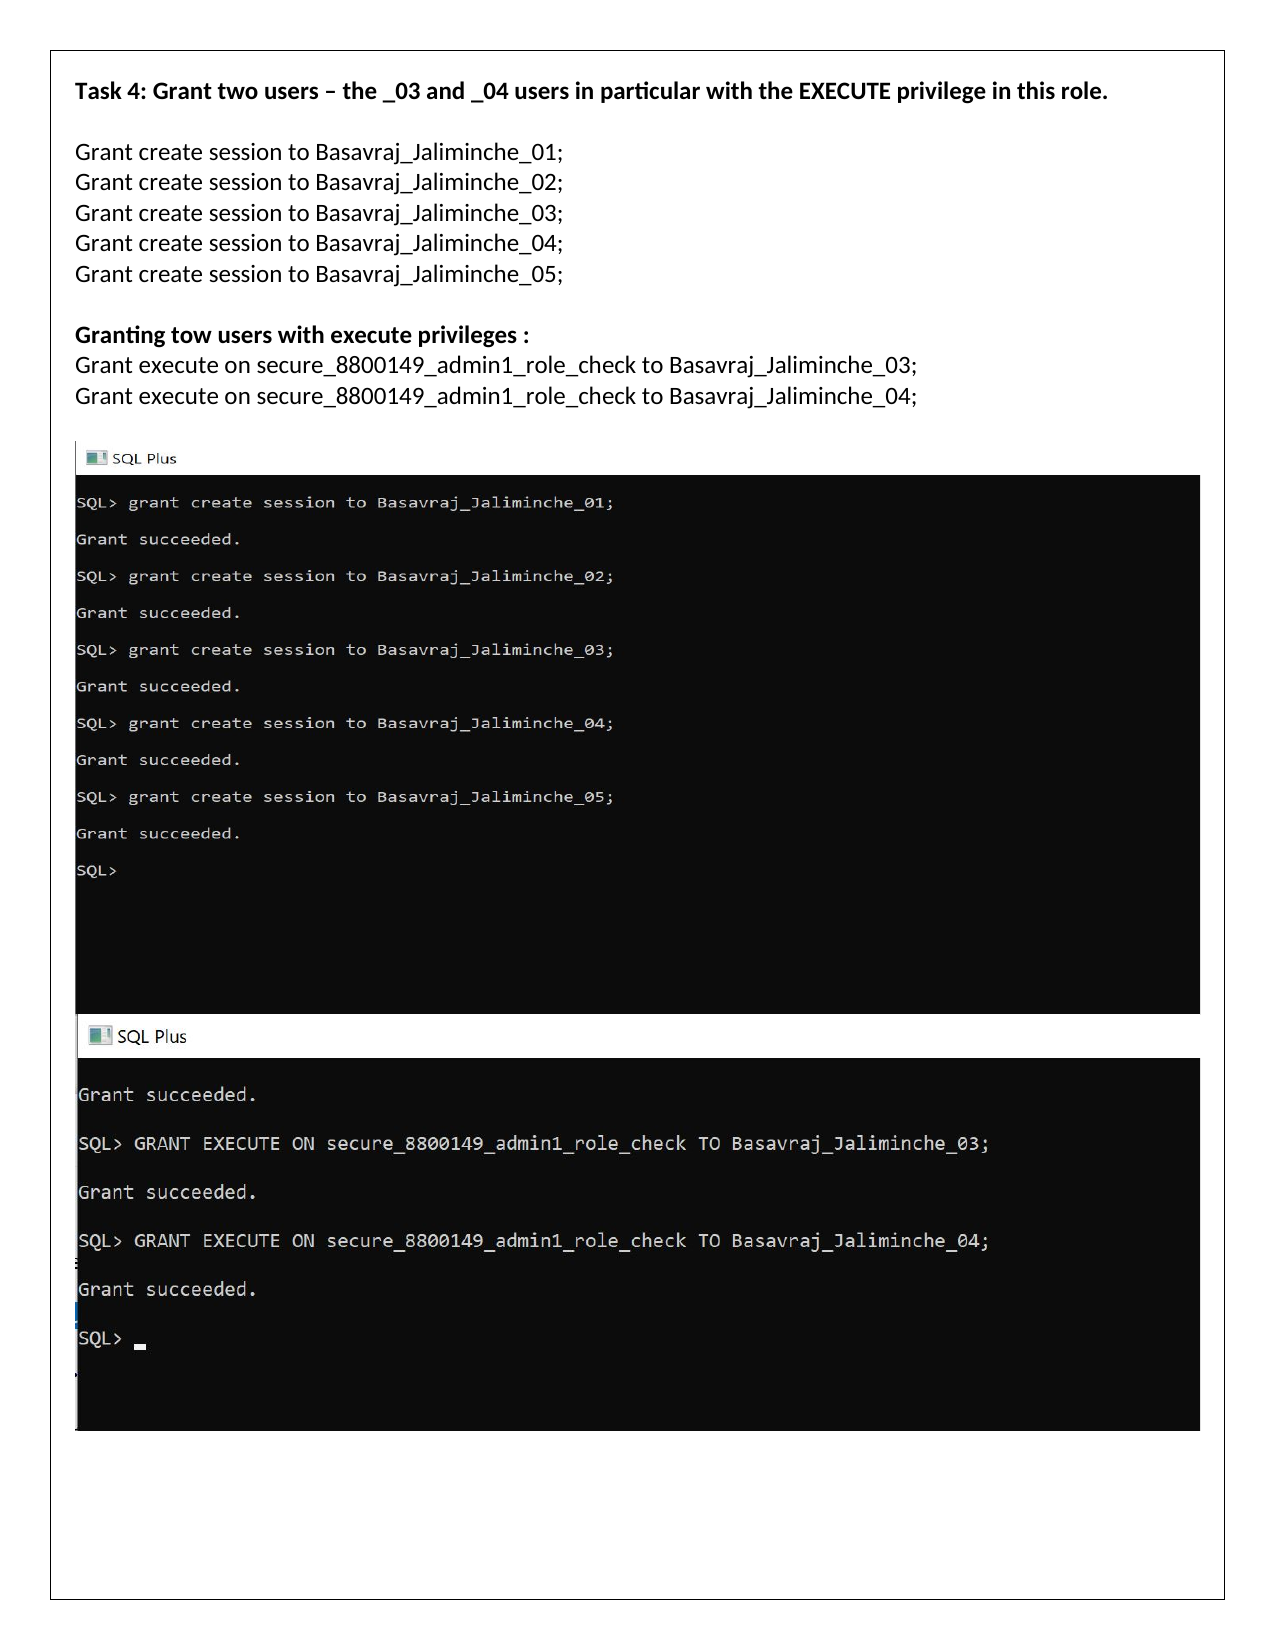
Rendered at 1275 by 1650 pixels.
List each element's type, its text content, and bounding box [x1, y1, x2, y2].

text Grant create session to Basavraj_Jaliminche_02; [75, 167, 1190, 197]
text Grant create session to Basavraj_Jaliminche_03; [75, 197, 1190, 228]
text Grant create session to Basavraj_Jaliminche_04; [75, 228, 1190, 258]
text Task 4: Grant two users – the _03 and _04 users in particular with the EXECUTE privilege in this role. [75, 75, 1190, 106]
text Grant execute on secure_8800149_admin1_role_check to Basavraj_Jaliminche_03; [75, 350, 1190, 380]
picture [75, 441, 1200, 1431]
text Granting tow users with execute privileges : [75, 319, 1190, 350]
text Grant create session to Basavraj_Jaliminche_01; [75, 136, 1190, 167]
text Grant create session to Basavraj_Jaliminche_05; [75, 258, 1190, 289]
text Grant execute on secure_8800149_admin1_role_check to Basavraj_Jaliminche_04; [75, 380, 1190, 411]
